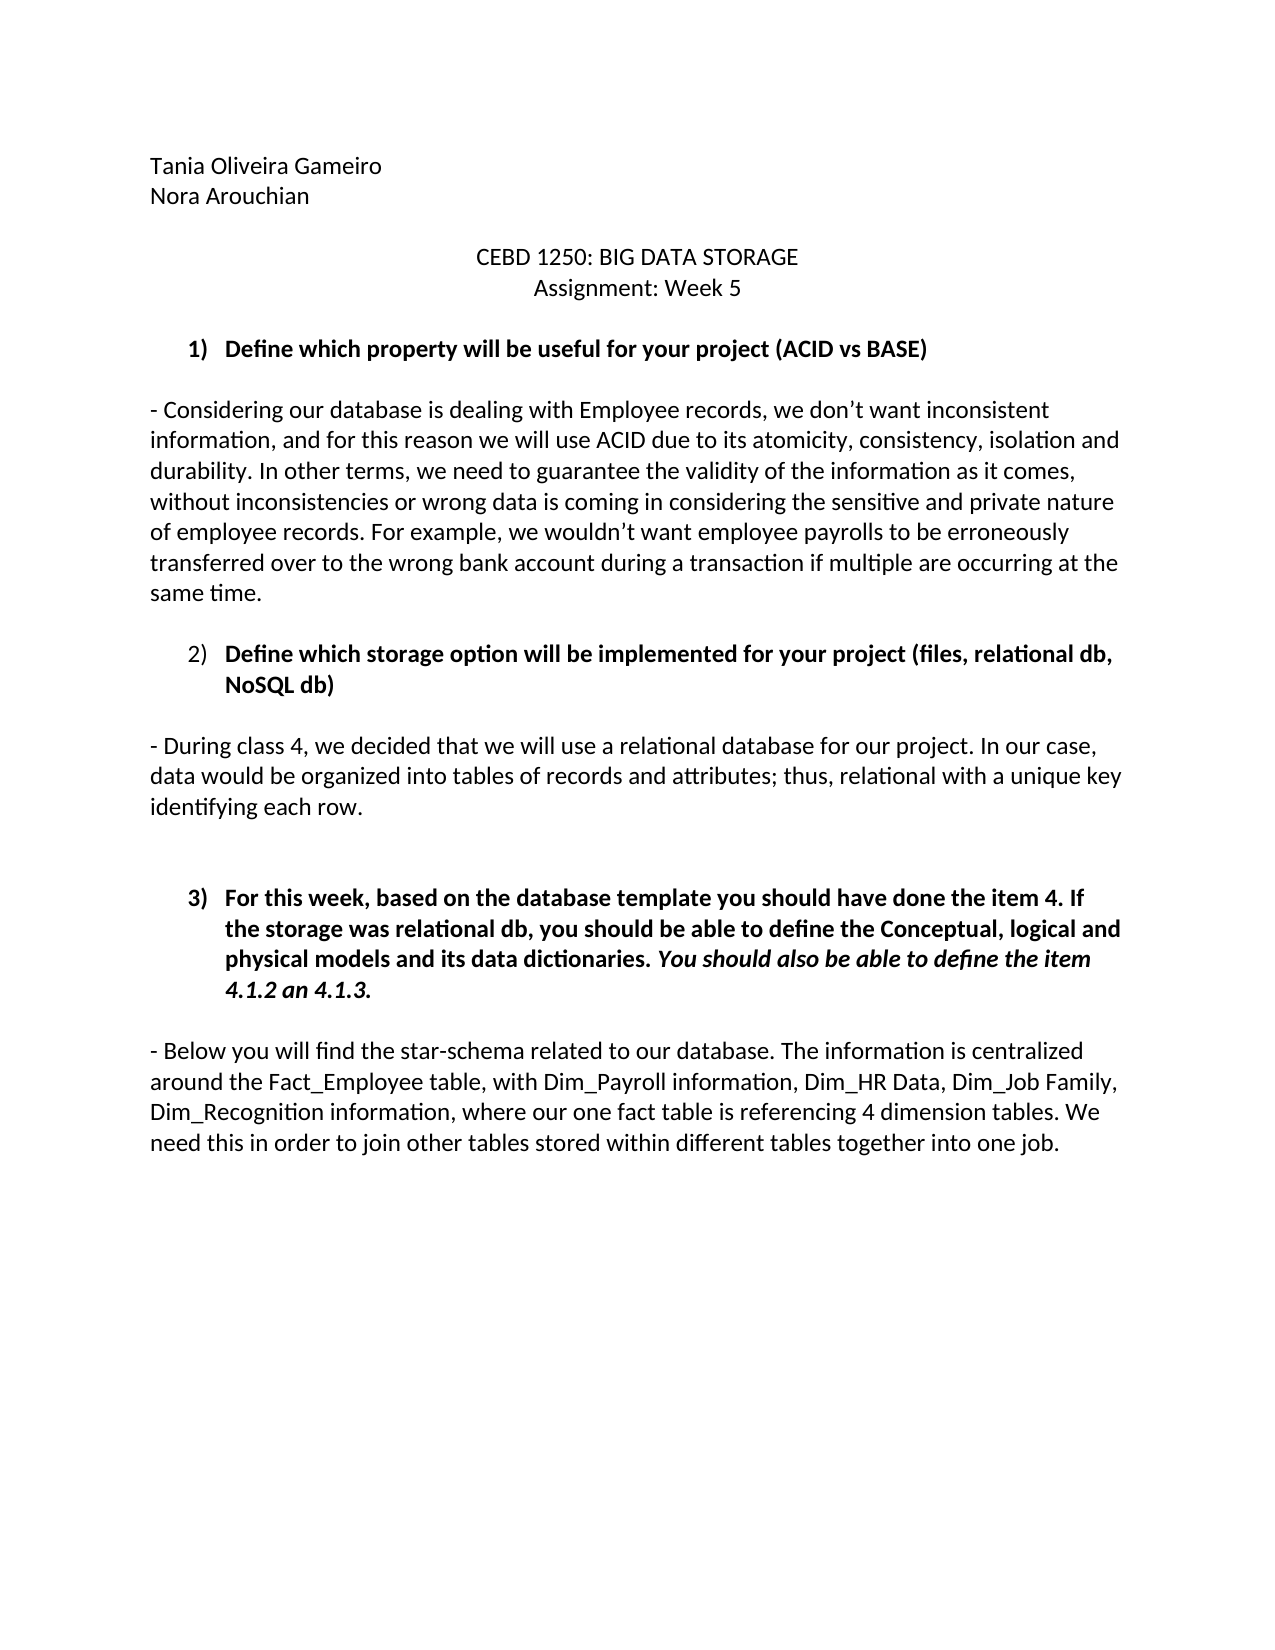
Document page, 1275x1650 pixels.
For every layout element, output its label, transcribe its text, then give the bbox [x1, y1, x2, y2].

text CEBD 1250: BIG DATA STORAGE [150, 242, 1125, 272]
text - During class 4, we decided that we will use a relational database for our project. In our case, data would be organized into tables of records and attributes; thus, relational with a unique key identifying each row. [150, 699, 1125, 852]
text Tania Oliveira Gameiro [150, 150, 1125, 181]
list For this week, based on the database template you should have done the item 4. If the storage was relational db, you should be able to define the Conceptual, logical and physical models and its data dictionaries. You should also be able to define the item 4.1.2 an 4.1.3. [187, 882, 1125, 1004]
text Nora Arouchian [150, 181, 1125, 211]
list Define which storage option will be implemented for your project (files, relational db, NoSQL db) [187, 638, 1125, 699]
text Assignment: Week 5 [150, 272, 1125, 303]
list Define which property will be useful for your project (ACID vs BASE) [187, 333, 1125, 364]
text - Considering our database is dealing with Employee records, we don’t want inconsistent information, and for this reason we will use ACID due to its atomicity, consistency, isolation and durability. In other terms, we need to guarantee the validity of the information as it comes, without inconsistencies or wrong data is coming in considering the sensitive and private nature of employee records. For example, we wouldn’t want employee payrolls to be erroneously transferred over to the wrong bank account during a transaction if multiple are occurring at the same time. [150, 364, 1125, 638]
text - Below you will find the star-schema related to our database. The information is centralized around the Fact_Employee table, with Dim_Payroll information, Dim_HR Data, Dim_Job Family, Dim_Recognition information, where our one fact table is referencing 4 dimension tables. We need this in order to join other tables stored within different tables together into one job. [150, 1004, 1125, 1157]
